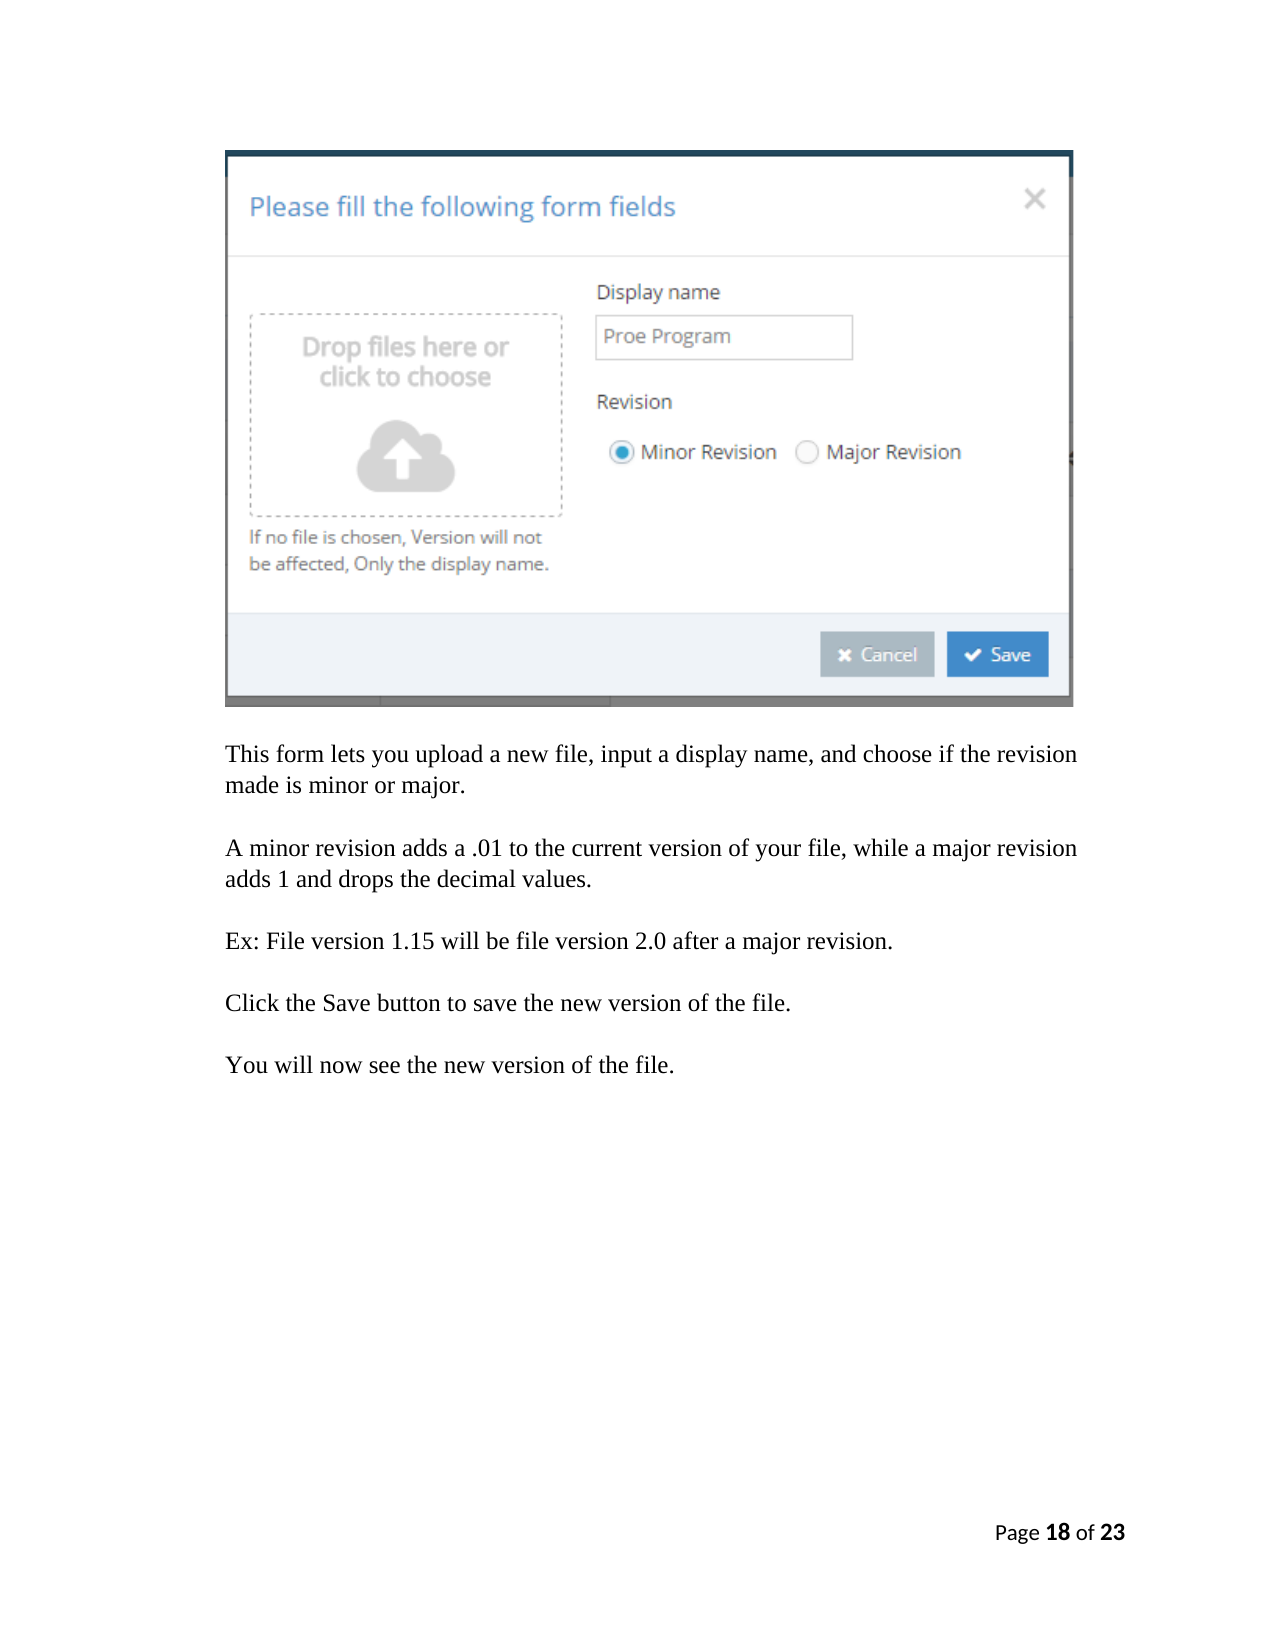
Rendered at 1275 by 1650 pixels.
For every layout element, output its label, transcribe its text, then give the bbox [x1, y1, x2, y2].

list A minor revision adds a .01 to the current version of your file, while a major revision adds 1 and drops the decimal values. [225, 833, 1125, 892]
list This form lets you upload a new file, input a display name, and choose if the revision made is minor or major. [225, 739, 1125, 799]
list Ex: File version 1.15 will be file version 2.0 after a major revision. [225, 926, 1125, 954]
list You will now see the new version of the file. [225, 1050, 1125, 1079]
list Click the Save button to save the new version of the file. [225, 988, 1125, 1017]
picture [225, 150, 1074, 707]
